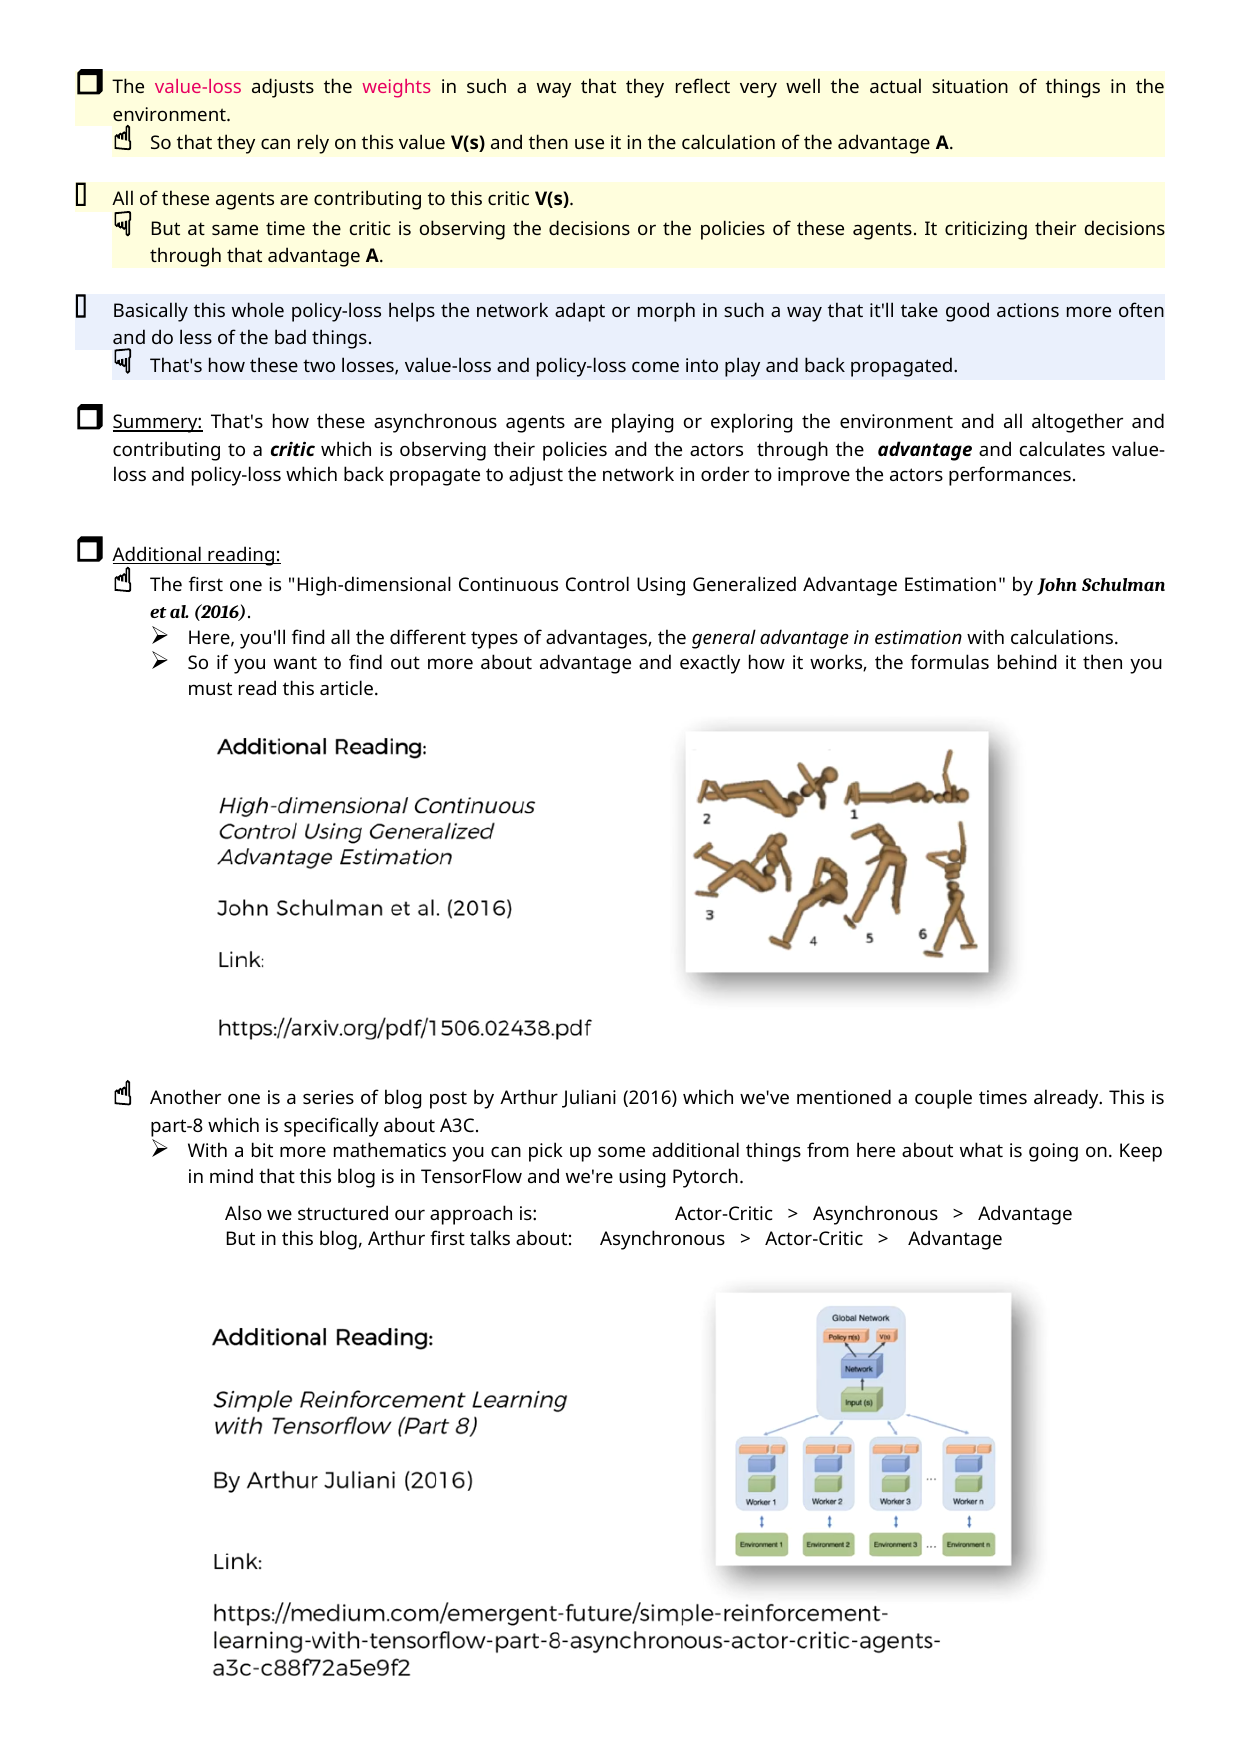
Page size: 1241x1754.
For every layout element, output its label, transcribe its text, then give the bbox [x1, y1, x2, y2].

list The first one is "High-dimensional Continuous Control Using Generalized Advantage Estimation" by John Schulman et al. (2016). [112, 568, 1165, 624]
list So if you want to find out more about advantage and exactly how it works, the formulas behind it then you must read this article. [150, 649, 1165, 701]
list So that they can rely on this value V(s) and then use it in the calculation of the advantage A. [112, 126, 1165, 157]
picture [198, 700, 1042, 1056]
list Here, you'll find all the different types of advantages, the general advantage in estimation with calculations. [150, 624, 1165, 649]
picture [189, 1276, 1052, 1694]
text But in this blog, Arthur first talks about: Asynchronous > Actor-Critic > Advantage [225, 1225, 1165, 1251]
list Summery: That's how these asynchronous agents are playing or exploring the environment and all altogether and contributing to a critic which is observing their policies and the actors through the advantage and calculates value-loss and policy-loss which back propagate to adjust the network in order to improve the actors performances. [75, 406, 1165, 487]
list Additional reading: [75, 538, 1165, 568]
list The value-loss adjusts the weights in such a way that they reflect very well the actual situation of things in the environment. [75, 71, 1165, 126]
list Basically this whole policy-loss helps the network adapt or morph in such a way that it'll take good actions more often and do less of the bad things. [75, 294, 1165, 350]
list All of these agents are contributing to this critic V(s). [75, 182, 1165, 212]
list With a bit more mathematics you can pick up some additional things from here about what is going on. Keep in mind that this blog is in TensorFlow and we're using Pytorch. [150, 1137, 1165, 1188]
list Another one is a series of blog post by Arthur Juliani (2016) which we've mentioned a couple times already. This is part-8 which is specifically about A3C. [112, 1082, 1165, 1137]
list But at same time the critic is observing the decisions or the policies of these agents. It criticizing their decisions through that advantage A. [112, 212, 1165, 268]
text Also we structured our approach is: Actor-Critic > Asynchronous > Advantage [225, 1200, 1165, 1225]
list That's how these two losses, value-loss and policy-loss come into play and back propagated. [112, 350, 1165, 380]
